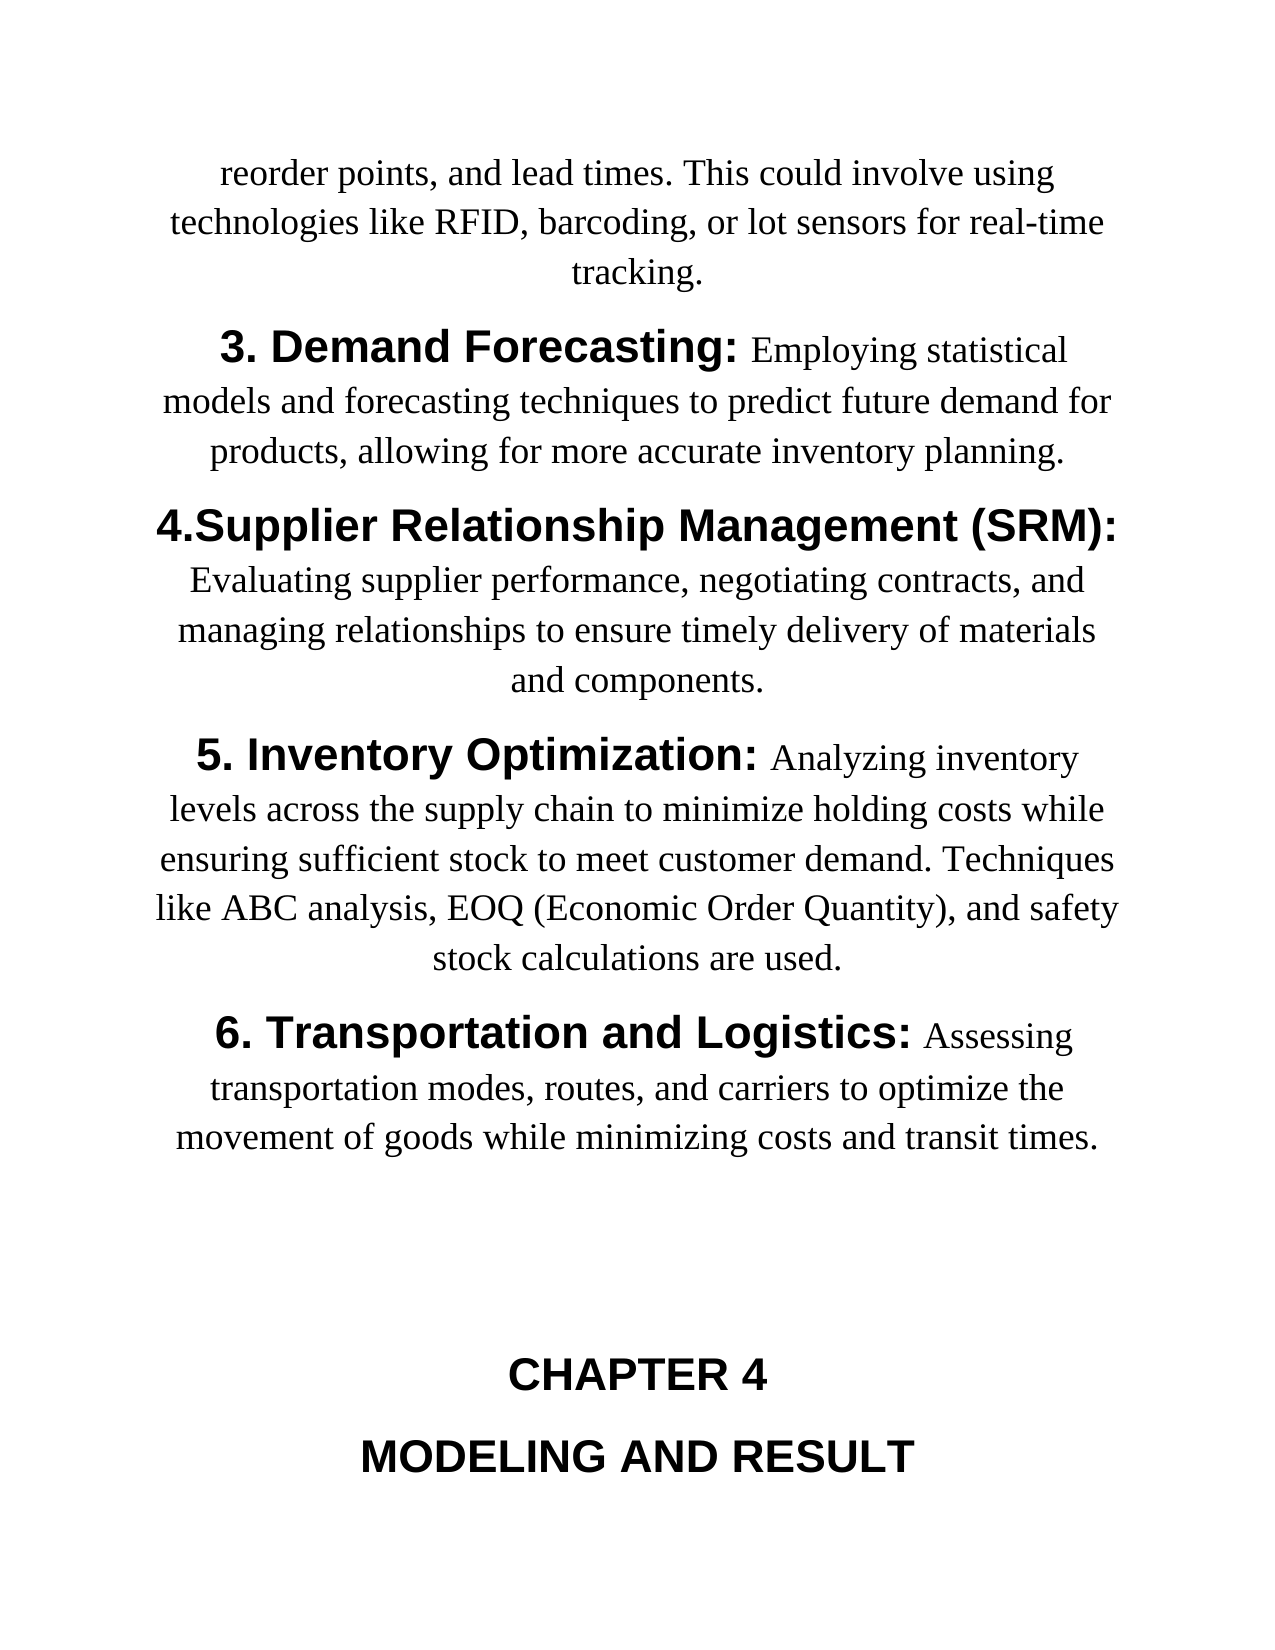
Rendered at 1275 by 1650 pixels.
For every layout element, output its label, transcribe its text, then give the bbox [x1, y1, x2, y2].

text 6. Transportation and Logistics: Assessing transportation modes, routes, and carriers to optimize the movement of goods while minimizing costs and transit times. [150, 1006, 1125, 1158]
text 5. Inventory Optimization: Analyzing inventory levels across the supply chain to minimize holding costs while ensuring sufficient stock to meet customer demand. Techniques like ABC analysis, EOQ (Economic Order Quantity), and safety stock calculations are used. [150, 727, 1125, 978]
text 4.Supplier Relationship Management (SRM): Evaluating supplier performance, negotiating contracts, and managing relationships to ensure timely delivery of materials and components. [150, 499, 1125, 700]
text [150, 150, 1125, 292]
text MODELING AND RESULT [150, 1429, 1125, 1482]
text 3. Demand Forecasting: Employing statistical models and forecasting techniques to predict future demand for products, allowing for more accurate inventory planning. [150, 319, 1125, 471]
text CHAPTER 4 [150, 1348, 1125, 1400]
